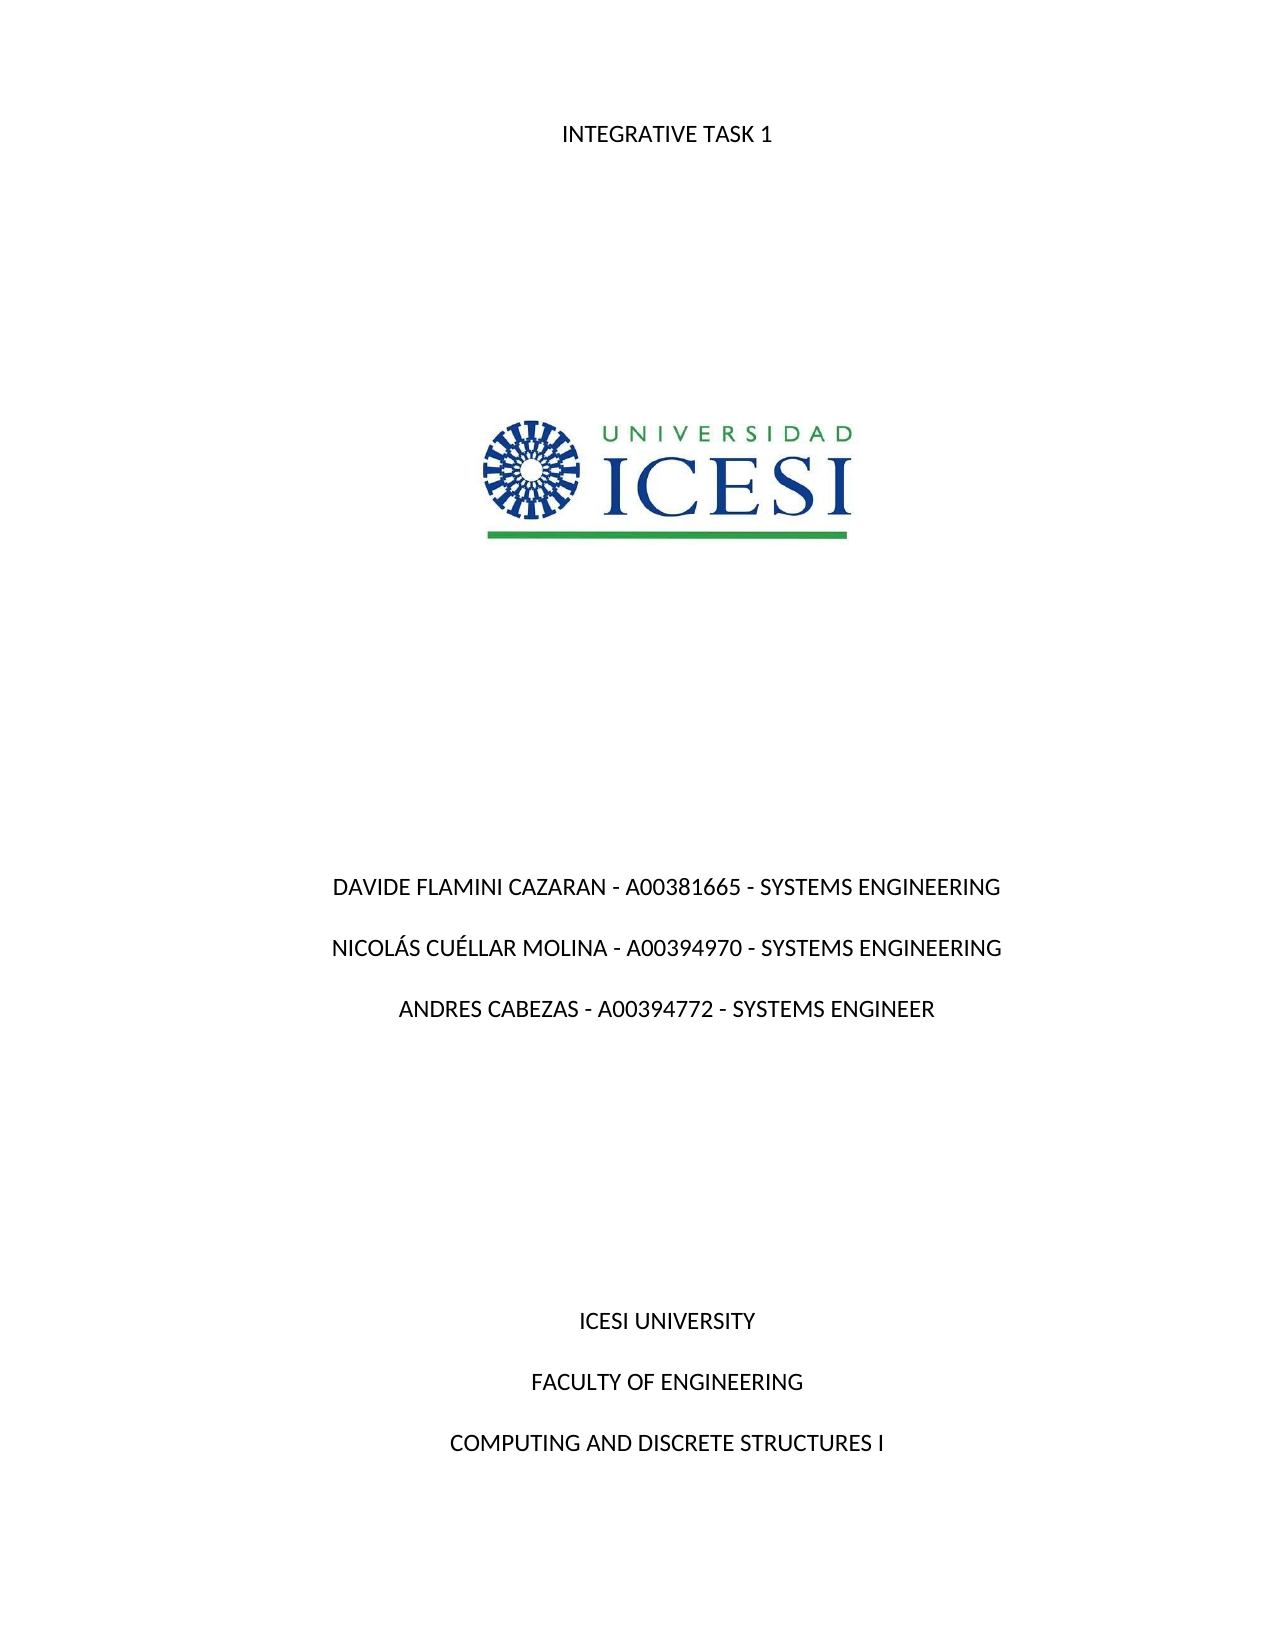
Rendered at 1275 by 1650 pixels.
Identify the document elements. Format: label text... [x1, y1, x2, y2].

text ANDRES CABEZAS - A00394772 - SYSTEMS ENGINEER [177, 993, 1157, 1024]
text COMPUTING AND DISCRETE STRUCTURES I [177, 1427, 1157, 1458]
text INTEGRATIVE TASK 1 [177, 118, 1157, 201]
text FACULTY OF ENGINEERING [177, 1366, 1157, 1397]
text DAVIDE FLAMINI CAZARAN - A00381665 - SYSTEMS ENGINEERING [177, 871, 1157, 902]
text ICESI UNIVERSITY [177, 1305, 1157, 1336]
text NICOLÁS CUÉLLAR MOLINA - A00394970 - SYSTEMS ENGINEERING [177, 932, 1157, 963]
picture [263, 252, 1071, 706]
